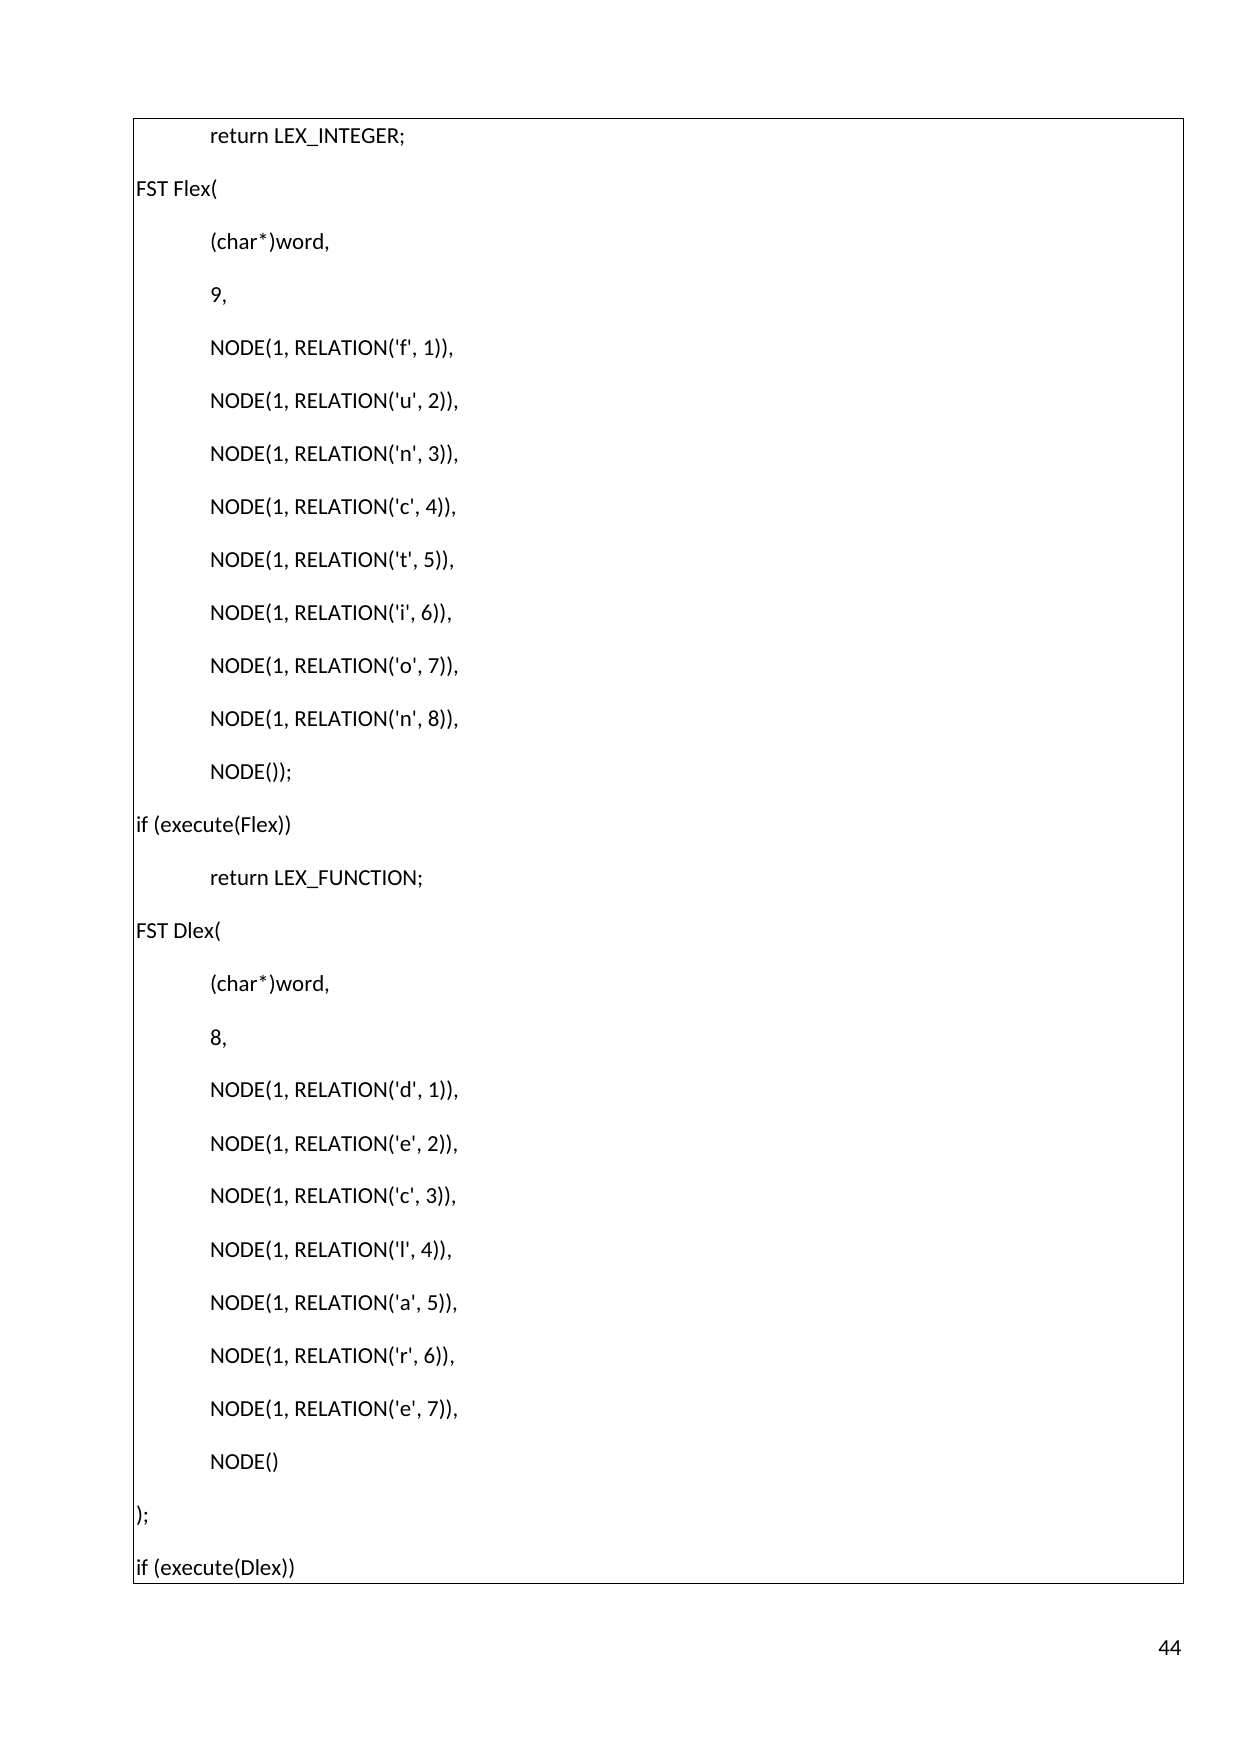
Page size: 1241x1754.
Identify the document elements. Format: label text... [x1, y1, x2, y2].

text NODE() [134, 1444, 1183, 1475]
text FST Flex( [134, 171, 1183, 202]
text NODE(1, RELATION('i', 6)), [134, 595, 1183, 626]
text NODE(1, RELATION('o', 7)), [134, 648, 1183, 679]
text 9, [134, 277, 1183, 308]
text (char*)word, [134, 224, 1183, 255]
text 8, [134, 1019, 1183, 1051]
text NODE(1, RELATION('u', 2)), [134, 383, 1183, 414]
text NODE(1, RELATION('e', 2)), [134, 1126, 1183, 1157]
text FST Dlex( [134, 913, 1183, 944]
text return LEX_INTEGER; [134, 119, 1183, 149]
text NODE(1, RELATION('c', 3)), [134, 1178, 1183, 1210]
text if (execute(Dlex)) [134, 1550, 1183, 1583]
text NODE(1, RELATION('n', 8)), [134, 701, 1183, 732]
text NODE(1, RELATION('f', 1)), [134, 330, 1183, 361]
text NODE()); [134, 754, 1183, 786]
text NODE(1, RELATION('l', 4)), [134, 1232, 1183, 1263]
text NODE(1, RELATION('r', 6)), [134, 1338, 1183, 1369]
text (char*)word, [134, 966, 1183, 998]
text NODE(1, RELATION('n', 3)), [134, 436, 1183, 467]
text return LEX_FUNCTION; [134, 860, 1183, 892]
text NODE(1, RELATION('c', 4)), [134, 489, 1183, 520]
text if (execute(Flex)) [134, 807, 1183, 838]
text NODE(1, RELATION('a', 5)), [134, 1284, 1183, 1316]
text NODE(1, RELATION('t', 5)), [134, 542, 1183, 573]
text ); [134, 1497, 1183, 1528]
text NODE(1, RELATION('e', 7)), [134, 1391, 1183, 1422]
text NODE(1, RELATION('d', 1)), [134, 1072, 1183, 1104]
